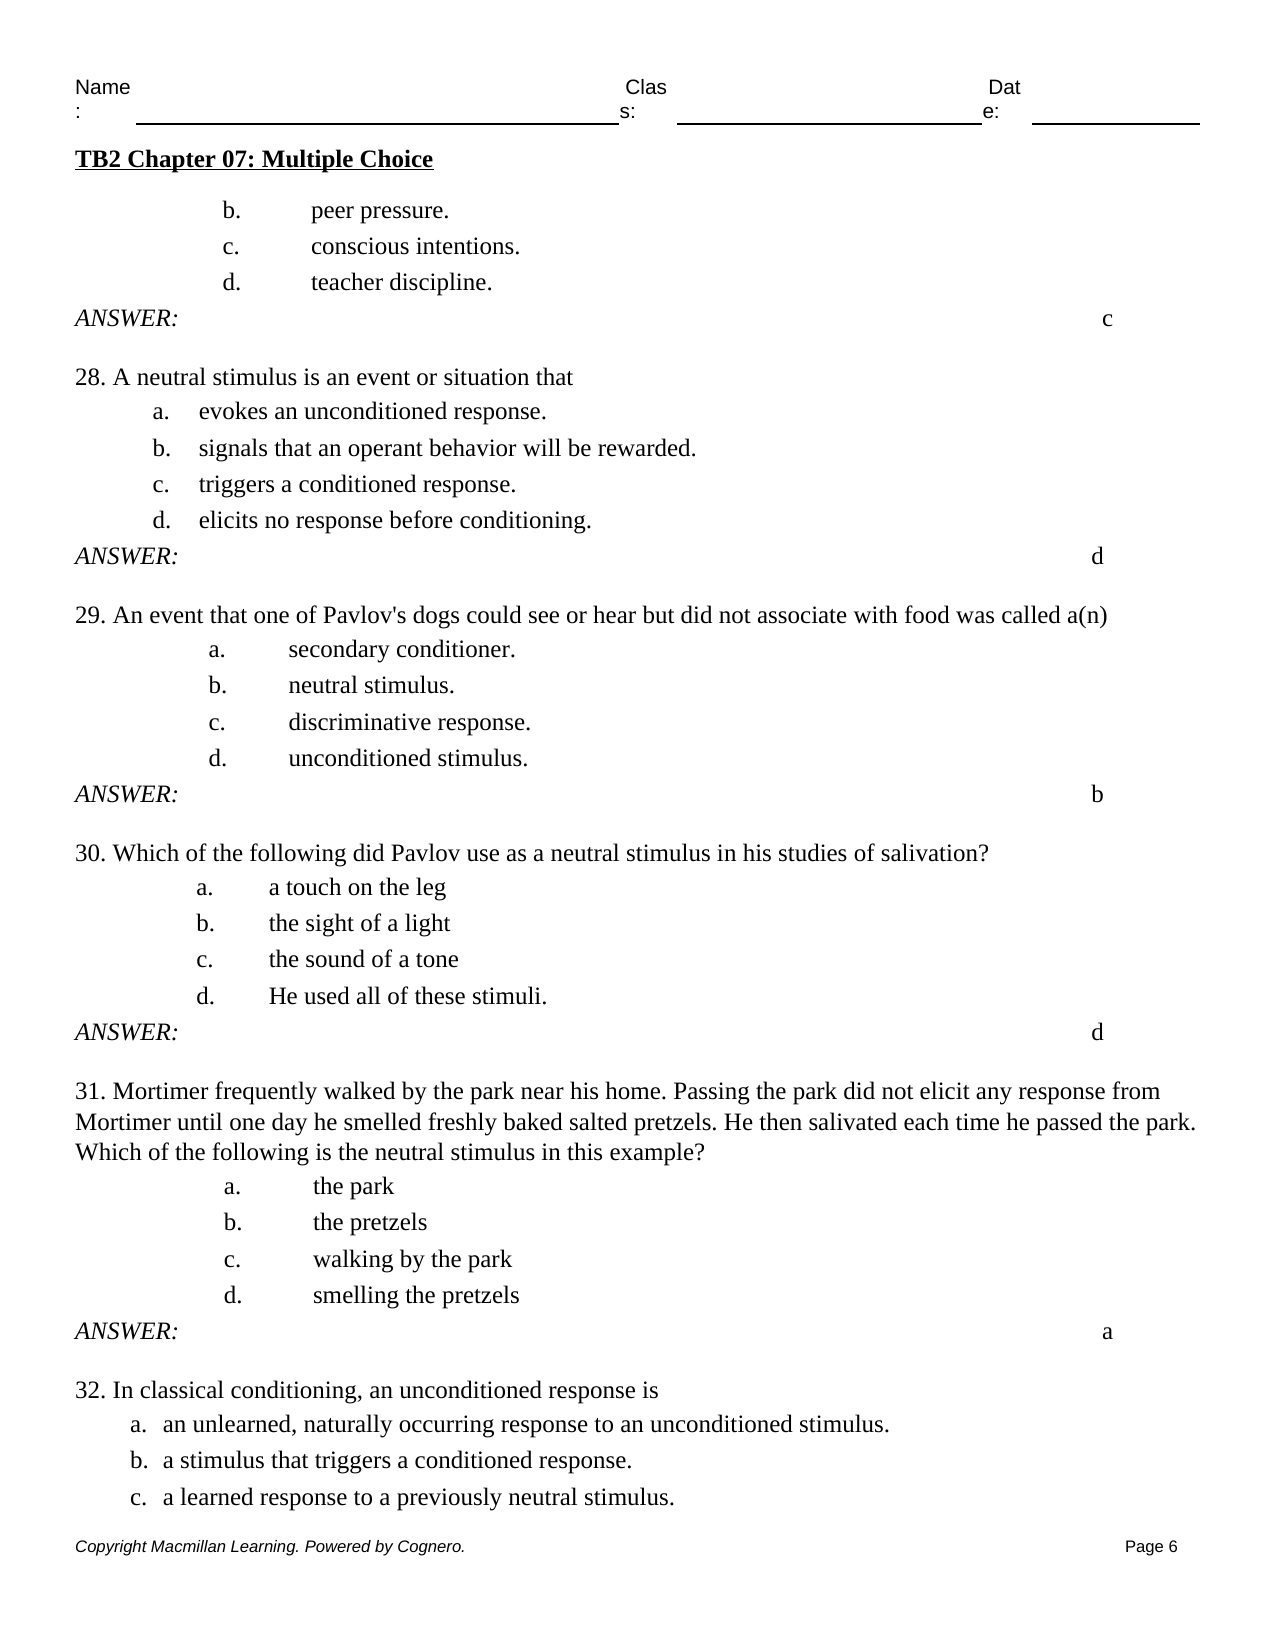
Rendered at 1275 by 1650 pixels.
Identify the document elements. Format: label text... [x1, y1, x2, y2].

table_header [75, 192, 1200, 336]
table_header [75, 1375, 1200, 1515]
table_header 29. An event that one of Pavlov's dogs could see or hear but did not associate with food was called a(n) [75, 600, 1200, 811]
table_header 28. A neutral stimulus is an event or situation that [75, 363, 1200, 573]
table_header 30. Which of the following did Pavlov use as a neutral stimulus in his studies of salivation? [75, 838, 1200, 1049]
table_header 31. Mortimer frequently walked by the park near his home. Passing the park did not elicit any response from Mortimer until one day he smelled freshly baked salted pretzels. He then salivated each time he passed the park. Which of the following is the neutral stimulus in this example? [75, 1076, 1200, 1348]
